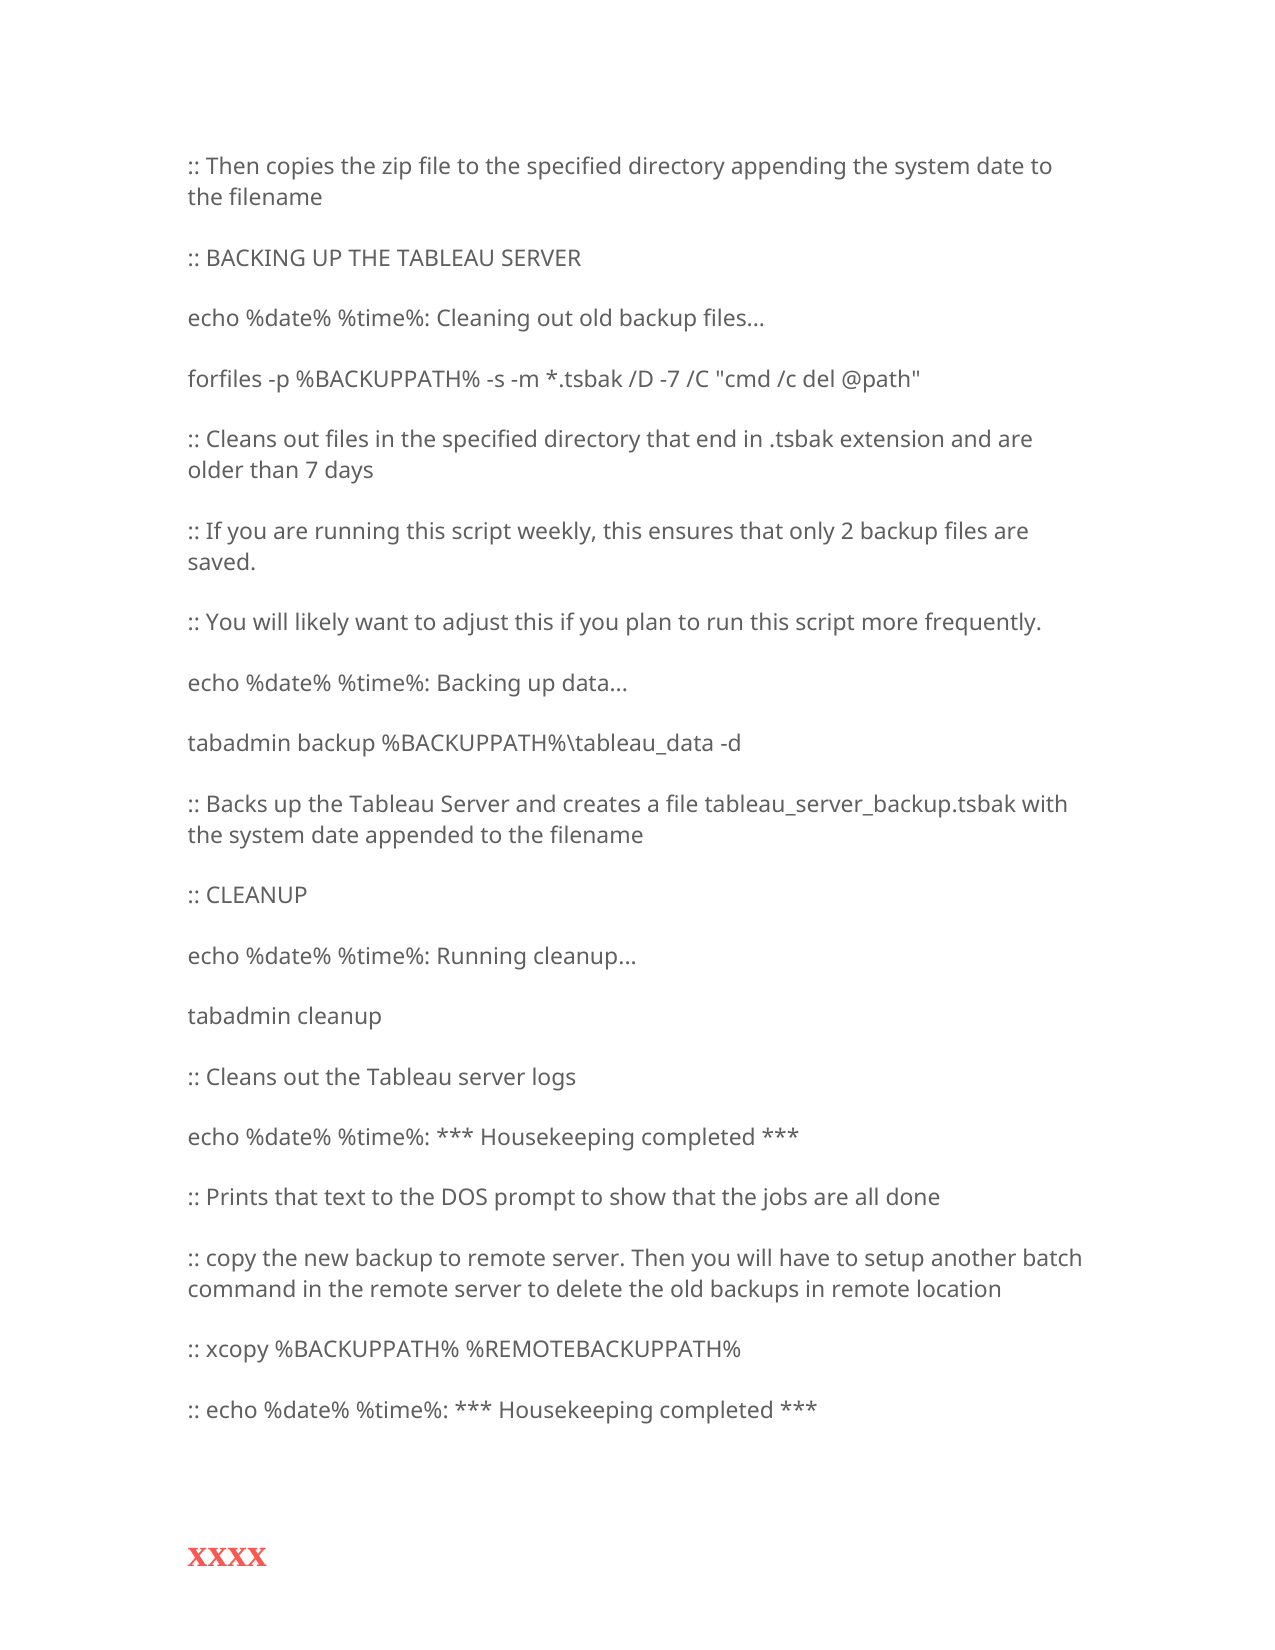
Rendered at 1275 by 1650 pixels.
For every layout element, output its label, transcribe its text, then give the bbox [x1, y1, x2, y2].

text :: xcopy %BACKUPPATH% %REMOTEBACKUPPATH% [187, 1333, 1087, 1364]
text :: You will likely want to adjust this if you plan to run this script more frequently. [187, 606, 1087, 637]
text tabadmin cleanup [187, 1000, 1087, 1031]
text :: Cleans out the Tableau server logs [187, 1060, 1087, 1092]
text echo %date% %time%: *** Housekeeping completed *** [187, 1121, 1087, 1152]
text :: echo %date% %time%: *** Housekeeping completed *** [187, 1394, 1087, 1425]
text :: BACKING UP THE TABLEAU SERVER [187, 242, 1087, 273]
text echo %date% %time%: Cleaning out old backup files... [187, 302, 1087, 333]
text echo %date% %time%: Backing up data... [187, 667, 1087, 698]
text :: Prints that text to the DOS prompt to show that the jobs are all done [187, 1181, 1087, 1212]
text :: Then copies the zip file to the specified directory appending the system date to the filename [187, 150, 1087, 212]
text :: Backs up the Tableau Server and creates a file tableau_server_backup.tsbak with the system date appended to the filename [187, 787, 1087, 850]
text :: CLEANUP [187, 879, 1087, 910]
text forfiles -p %BACKUPPATH% -s -m *.tsbak /D -7 /C "cmd /c del @path" [187, 362, 1087, 394]
text echo %date% %time%: Running cleanup... [187, 939, 1087, 971]
text :: If you are running this script weekly, this ensures that only 2 backup files are saved. [187, 514, 1087, 577]
text :: Cleans out files in the specified directory that end in .tsbak extension and are older than 7 days [187, 423, 1087, 485]
text :: copy the new backup to remote server. Then you will have to setup another batch command in the remote server to delete the old backups in remote location [187, 1242, 1087, 1304]
text tabadmin backup %BACKUPPATH%\tableau_data -d [187, 727, 1087, 758]
